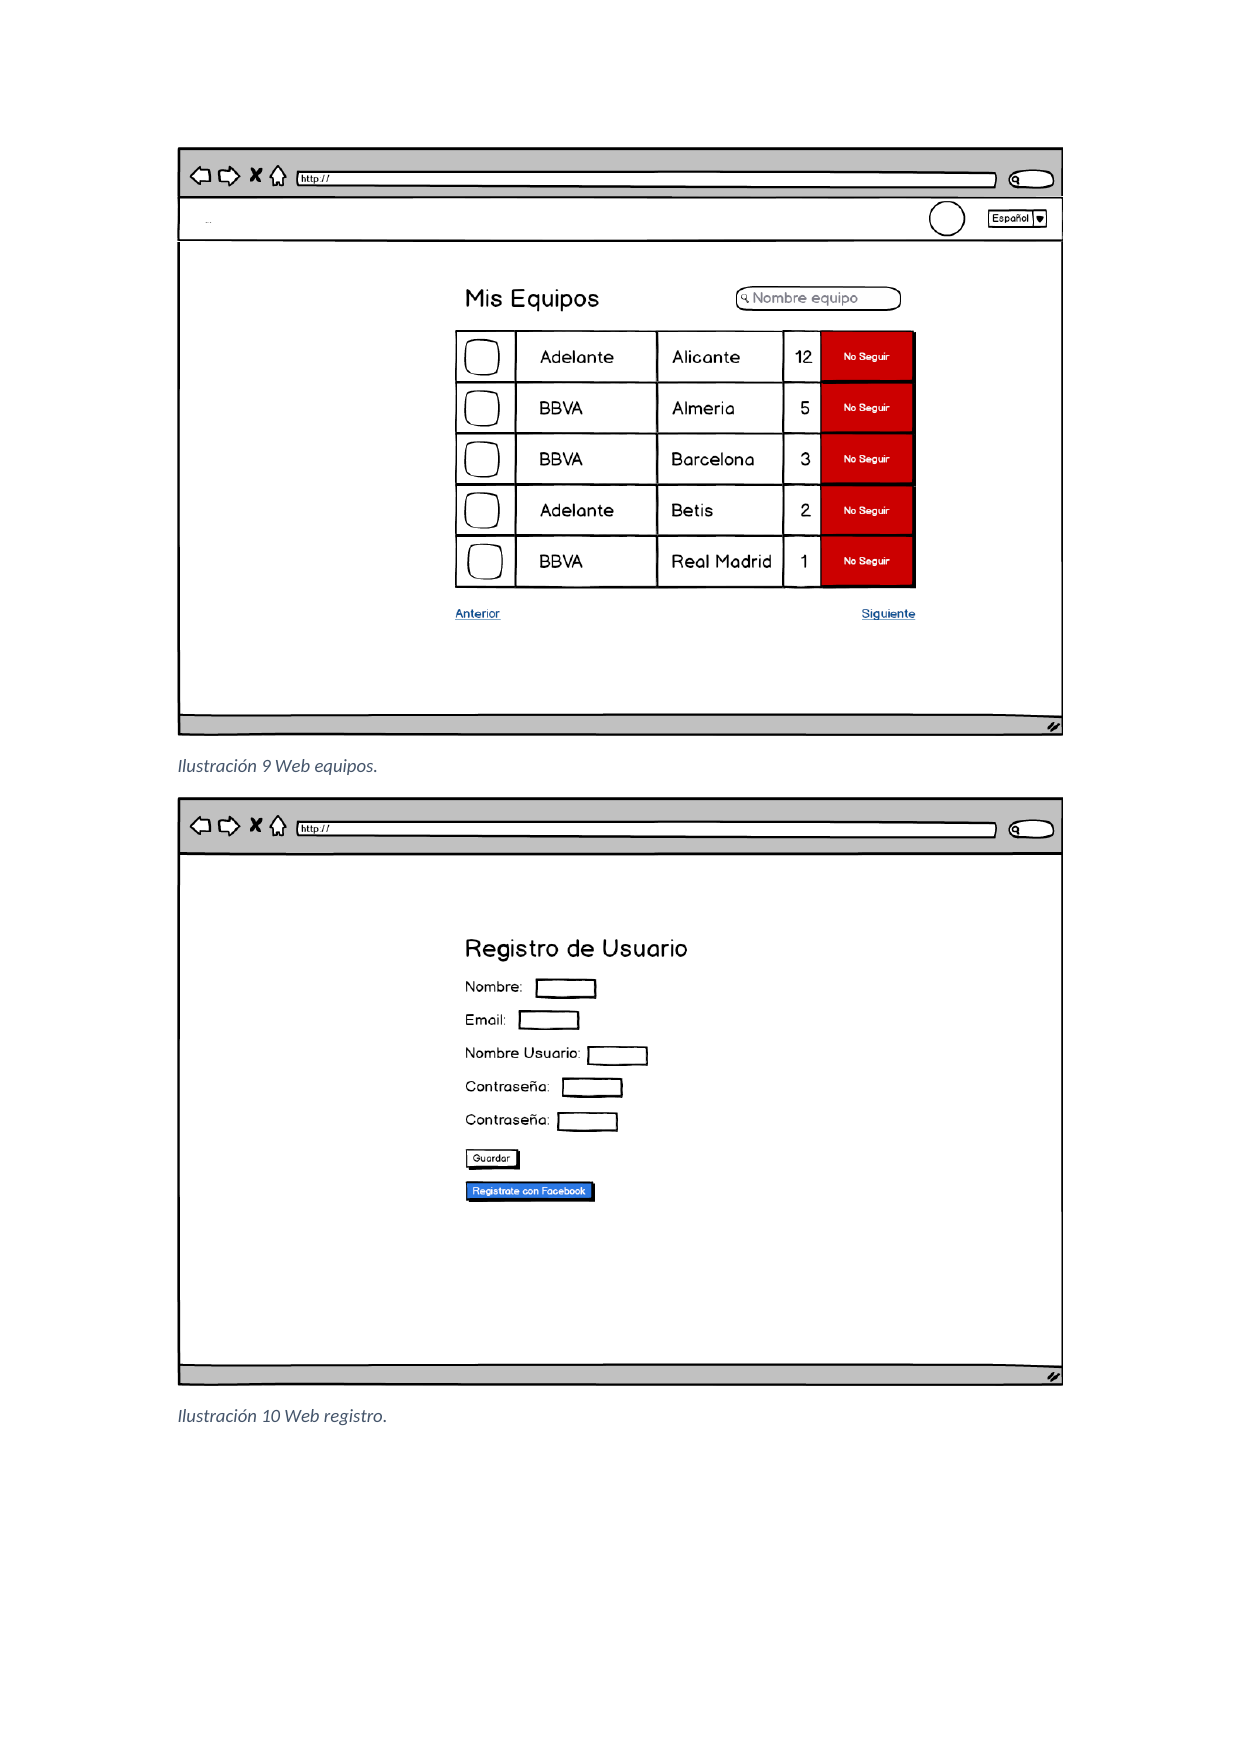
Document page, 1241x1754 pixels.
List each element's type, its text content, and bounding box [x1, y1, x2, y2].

picture [177, 797, 1063, 1386]
picture [177, 147, 1063, 736]
